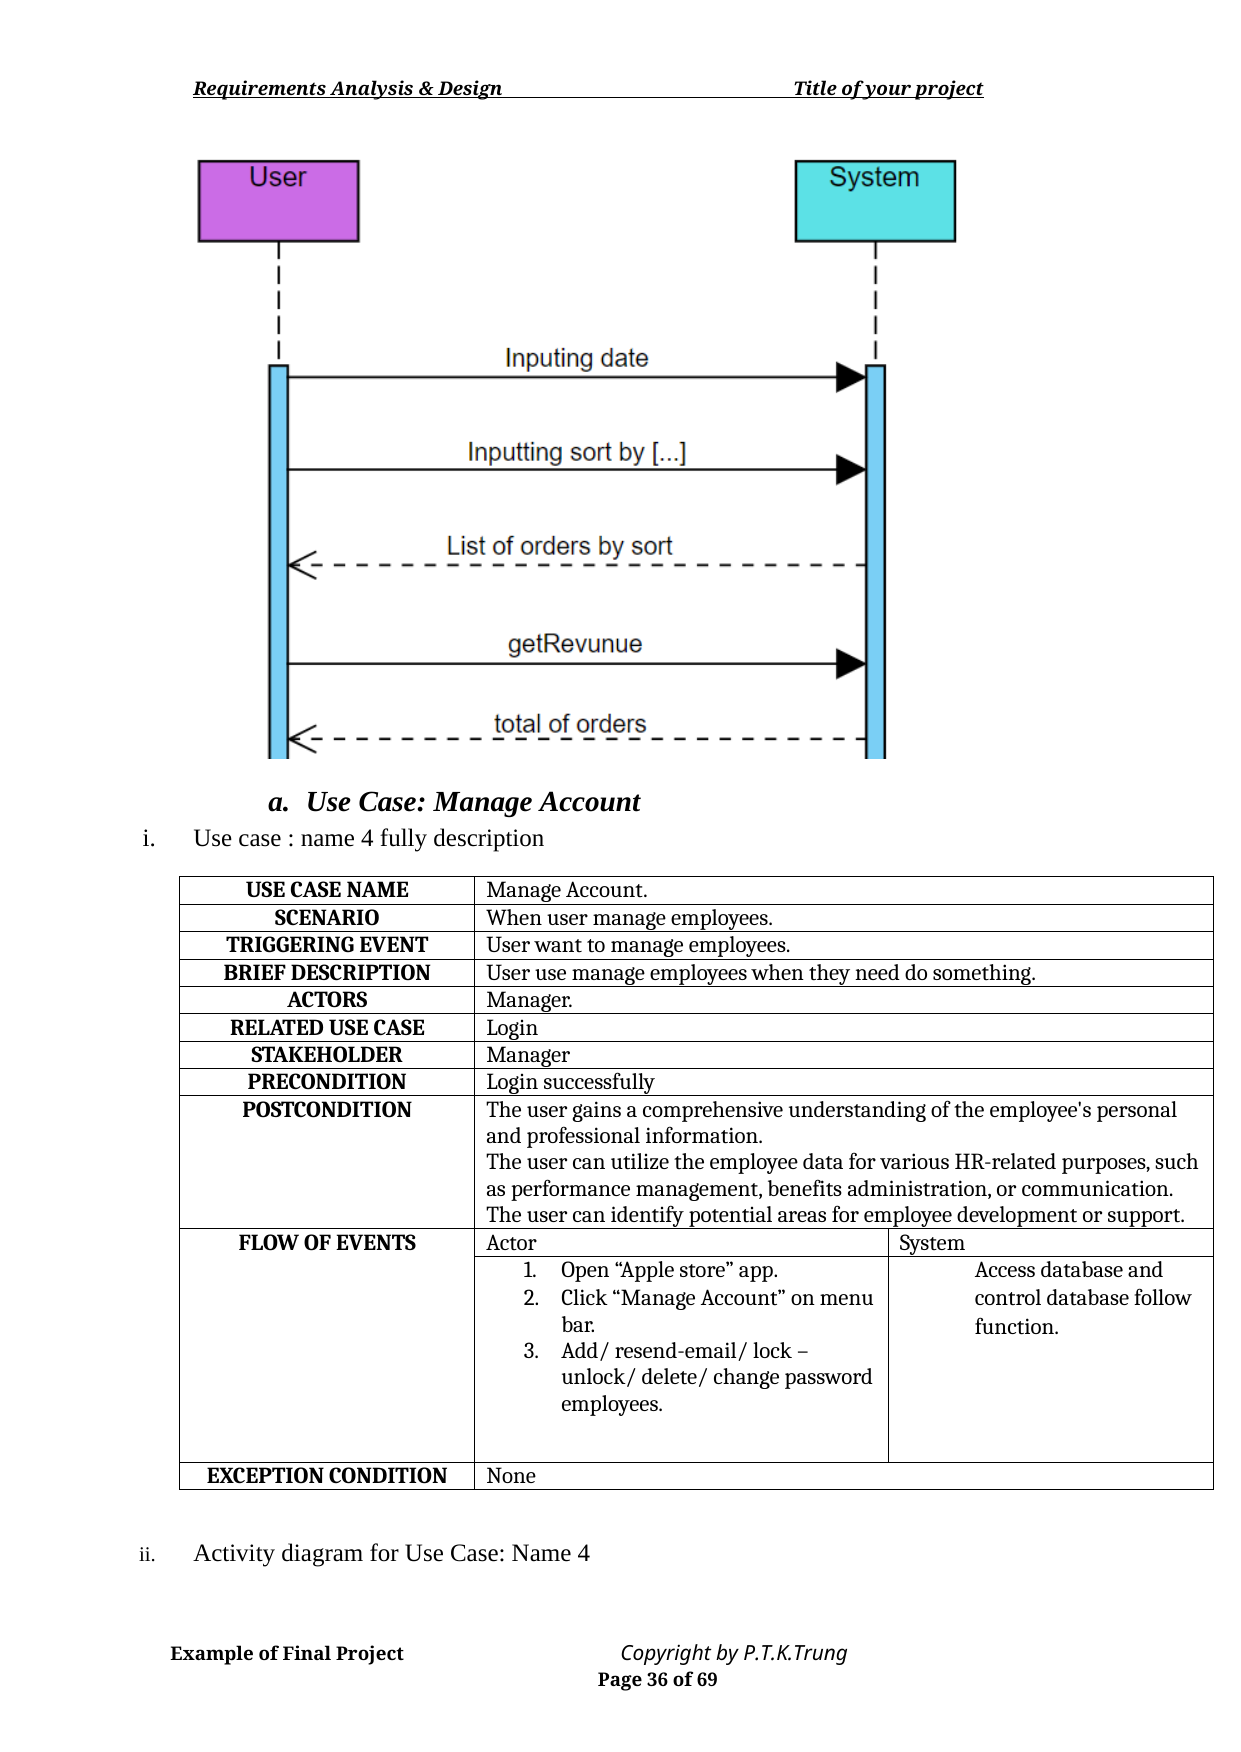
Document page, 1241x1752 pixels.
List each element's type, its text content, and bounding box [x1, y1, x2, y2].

picture [155, 121, 1069, 759]
subtitle Use Case: Manage Account [268, 784, 1122, 817]
table_cell Manager [475, 1042, 1213, 1068]
table_cell ACTORS [180, 987, 474, 1013]
table_cell STAKEHOLDER [180, 1042, 474, 1068]
table_cell None [475, 1463, 1213, 1489]
table_cell POSTCONDITION [180, 1096, 474, 1228]
table_cell Login [475, 1014, 1213, 1041]
table_cell PRECONDITION [180, 1069, 474, 1095]
table_cell EXCEPTION CONDITION [180, 1463, 474, 1489]
table_cell When user manage employees. [475, 905, 1213, 931]
table_cell Actor [475, 1229, 888, 1256]
table_header USE CASE NAME [180, 877, 474, 904]
table_cell SCENARIO [180, 905, 474, 931]
table_cell FLOW OF EVENTS [180, 1229, 474, 1462]
table_cell Open “Apple store” app. Click “Manage Account” on menu bar. Add/ resend-email/ lock – unlock/ delete/ change password employees. [475, 1257, 888, 1462]
list Use case : name 4 fully description [156, 823, 1122, 852]
table_cell RELATED USE CASE [180, 1014, 474, 1041]
table_cell Access database and control database follow function. [889, 1257, 1213, 1462]
table_cell TRIGGERING EVENT [180, 932, 474, 958]
table_cell Login successfully [475, 1069, 1213, 1095]
table_header Manage Account. [475, 877, 1213, 904]
list Activity diagram for Use Case: Name 4 [156, 1538, 1122, 1567]
table_cell The user gains a comprehensive understanding of the employee's personal and professional information. The user can utilize the employee data for various HR-related purposes, such as performance management, benefits administration, or communication. The user can identify potential areas for employee development or support. [475, 1096, 1213, 1228]
table_cell BRIEF DESCRIPTION [180, 960, 474, 986]
table_cell Manager. [475, 987, 1213, 1013]
table_cell System [889, 1229, 1213, 1256]
table_cell User use manage employees when they need do something. [475, 960, 1213, 986]
table_cell User want to manage employees. [475, 932, 1213, 958]
